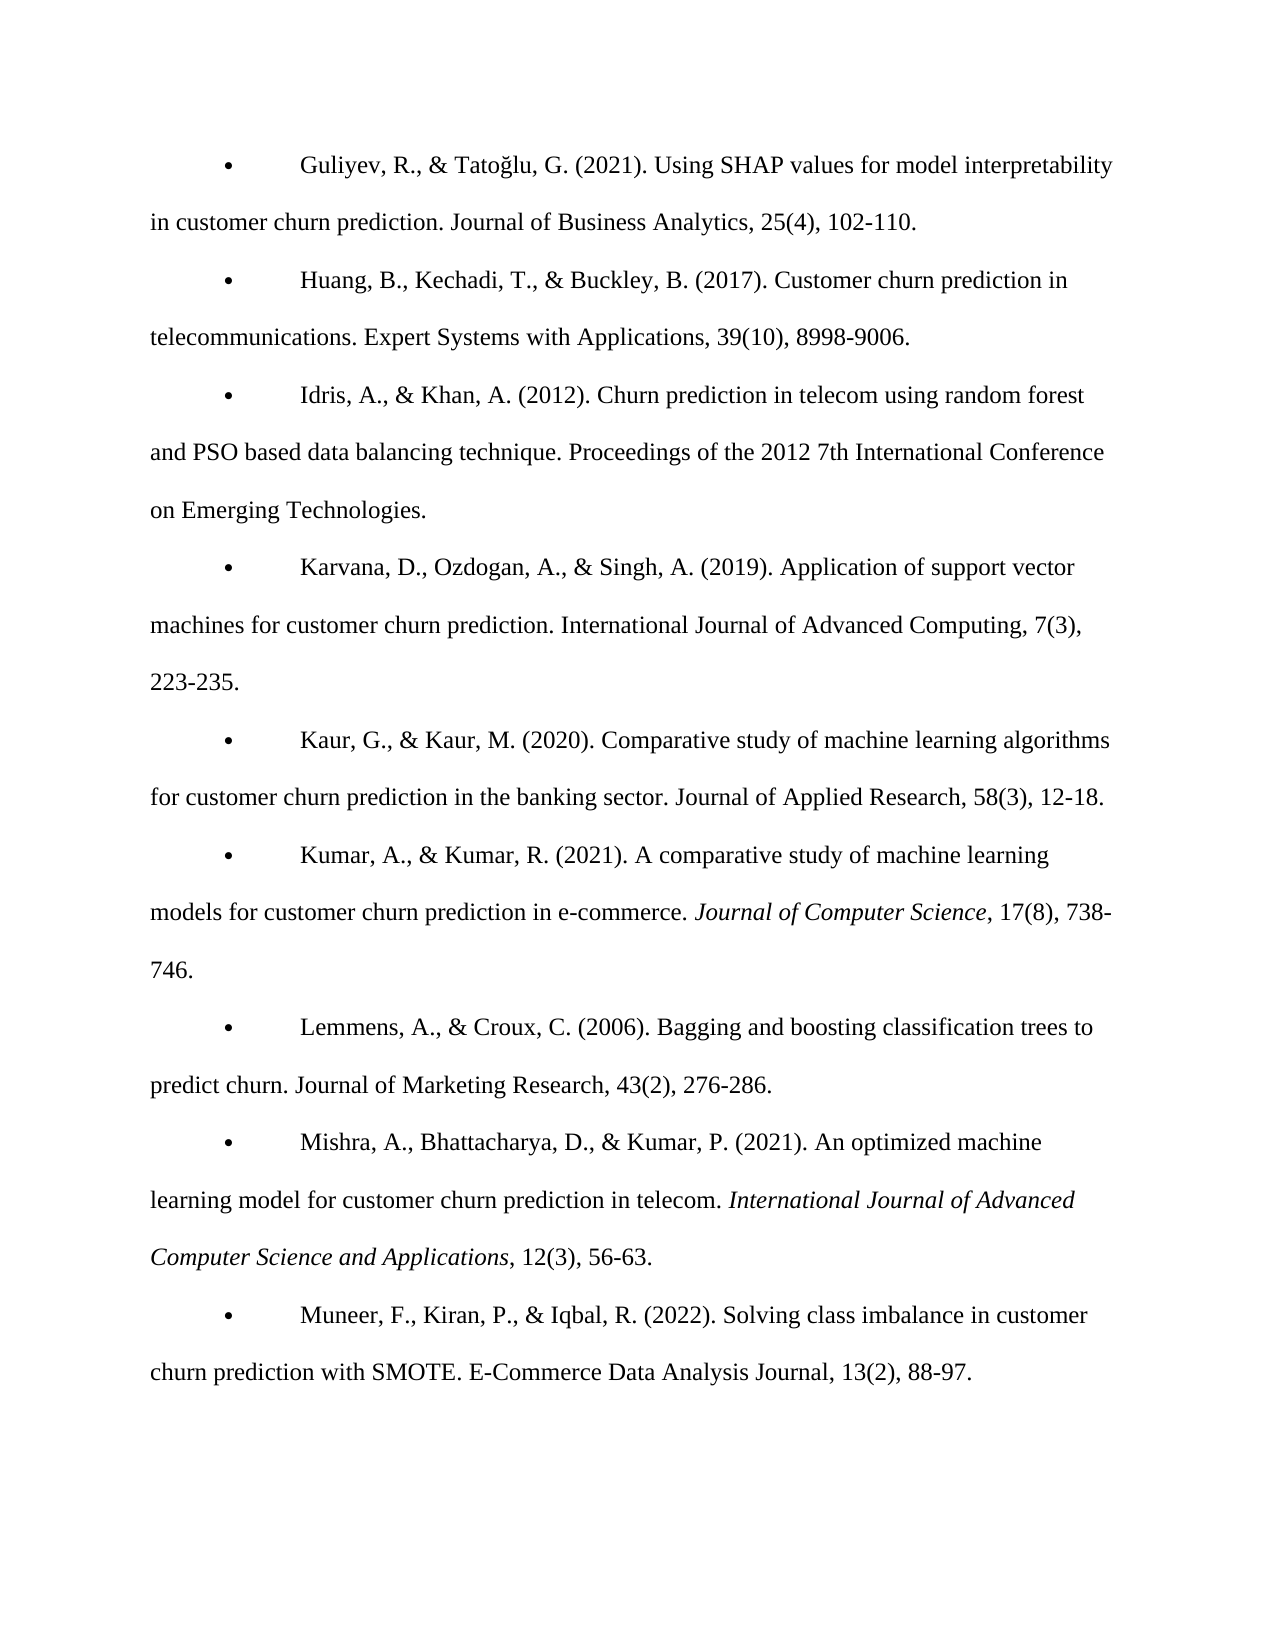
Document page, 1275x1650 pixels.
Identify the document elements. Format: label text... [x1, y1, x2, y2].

list Mishra, A., Bhattacharya, D., & Kumar, P. (2021). An optimized machine learning model for customer churn prediction in telecom. International Journal of Advanced Computer Science and Applications, 12(3), 56-63. [150, 1127, 1125, 1271]
list Karvana, D., Ozdogan, A., & Singh, A. (2019). Application of support vector machines for customer churn prediction. International Journal of Advanced Computing, 7(3), 223-235. [150, 552, 1125, 696]
list Huang, B., Kechadi, T., & Buckley, B. (2017). Customer churn prediction in telecommunications. Expert Systems with Applications, 39(10), 8998-9006. [150, 265, 1125, 351]
list Idris, A., & Khan, A. (2012). Churn prediction in telecom using random forest and PSO based data balancing technique. Proceedings of the 2012 7th International Conference on Emerging Technologies. [150, 380, 1125, 524]
list Guliyev, R., & Tatoğlu, G. (2021). Using SHAP values for model interpretability in customer churn prediction. Journal of Business Analytics, 25(4), 102-110. [150, 150, 1125, 236]
list Kumar, A., & Kumar, R. (2021). A comparative study of machine learning models for customer churn prediction in e-commerce. Journal of Computer Science, 17(8), 738-746. [150, 840, 1125, 984]
list Kaur, G., & Kaur, M. (2020). Comparative study of machine learning algorithms for customer churn prediction in the banking sector. Journal of Applied Research, 58(3), 12-18. [150, 725, 1125, 811]
list Muneer, F., Kiran, P., & Iqbal, R. (2022). Solving class imbalance in customer churn prediction with SMOTE. E-Commerce Data Analysis Journal, 13(2), 88-97. [150, 1300, 1125, 1386]
list Lemmens, A., & Croux, C. (2006). Bagging and boosting classification trees to predict churn. Journal of Marketing Research, 43(2), 276-286. [150, 1012, 1125, 1099]
